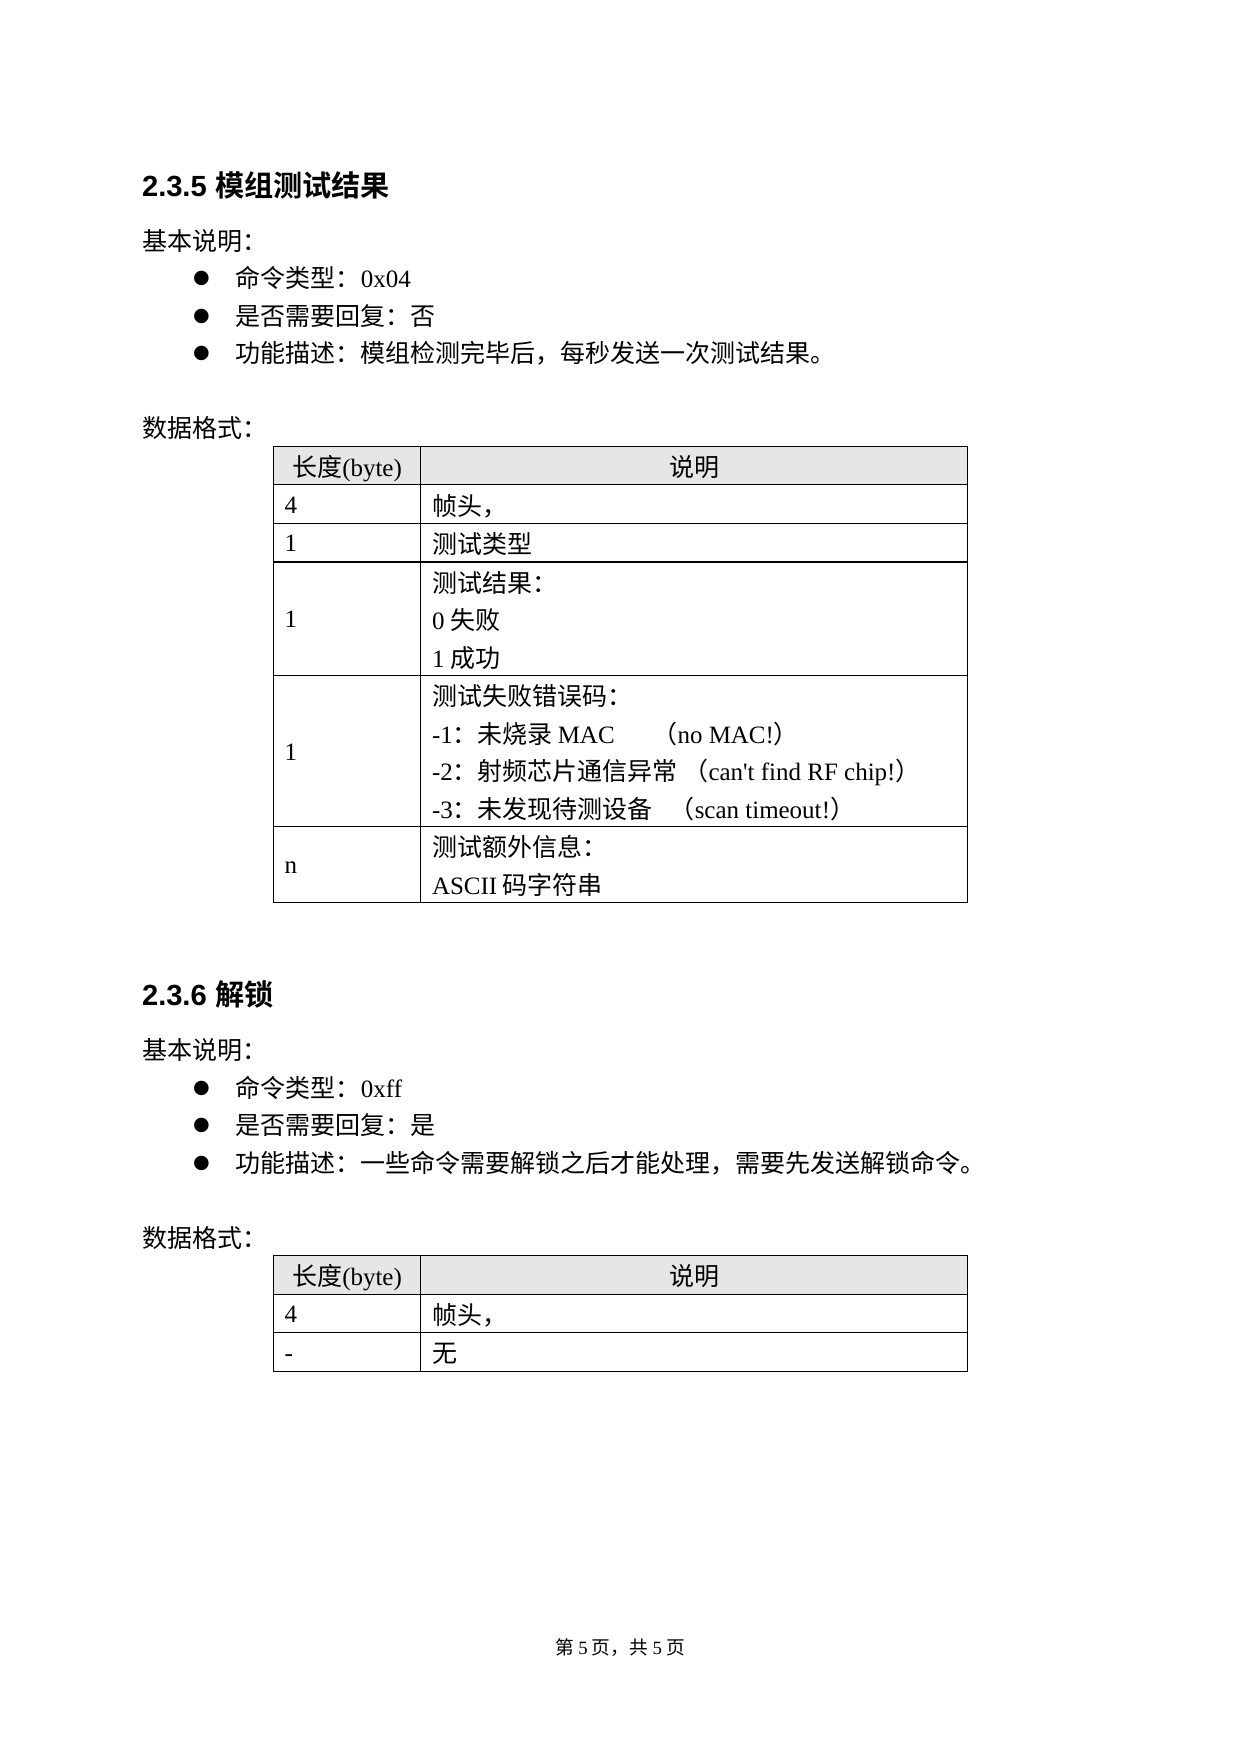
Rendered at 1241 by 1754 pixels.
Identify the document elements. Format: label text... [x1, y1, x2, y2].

table_cell 测试额外信息： ASCII码字符串 [421, 827, 967, 902]
table_cell n [274, 827, 420, 902]
table_cell 帧头， [421, 1295, 967, 1332]
table_header 长度(byte) [274, 447, 420, 484]
subtitle 解锁 [142, 955, 1098, 1030]
table_header 说明 [421, 447, 967, 484]
table_cell 4 [274, 485, 420, 523]
table_cell 帧头， [421, 485, 967, 523]
table_cell 测试类型 [421, 524, 967, 561]
subtitle 模组测试结果 [142, 146, 1098, 221]
list 是否需要回复：否 [192, 296, 1098, 333]
text 基本说明： [142, 1030, 1098, 1068]
list 命令类型：0x04 [192, 258, 1098, 296]
list 功能描述：一些命令需要解锁之后才能处理，需要先发送解锁命令。 [192, 1143, 1098, 1180]
table_header 长度(byte) [274, 1256, 420, 1294]
table_header 说明 [421, 1256, 967, 1294]
table_cell 无 [421, 1333, 967, 1371]
table_cell - [274, 1333, 420, 1371]
list 是否需要回复：是 [192, 1105, 1098, 1143]
text 基本说明： [142, 221, 1098, 258]
list 命令类型：0xff [192, 1068, 1098, 1105]
text 数据格式： [142, 408, 1098, 446]
text 数据格式： [142, 1218, 1098, 1255]
table_cell 测试结果： 0 失败 1 成功 [421, 563, 967, 675]
table_cell 4 [274, 1295, 420, 1332]
table_cell 1 [274, 676, 420, 826]
table_cell 测试失败错误码： -1：未烧录MAC （no MAC!） -2：射频芯片通信异常 （can't find RF chip!） -3：未发现待测设备 （scan timeout!） [421, 676, 967, 826]
list 功能描述：模组检测完毕后，每秒发送一次测试结果。 [192, 333, 1098, 371]
table_cell 1 [274, 563, 420, 675]
table_cell 1 [274, 524, 420, 561]
